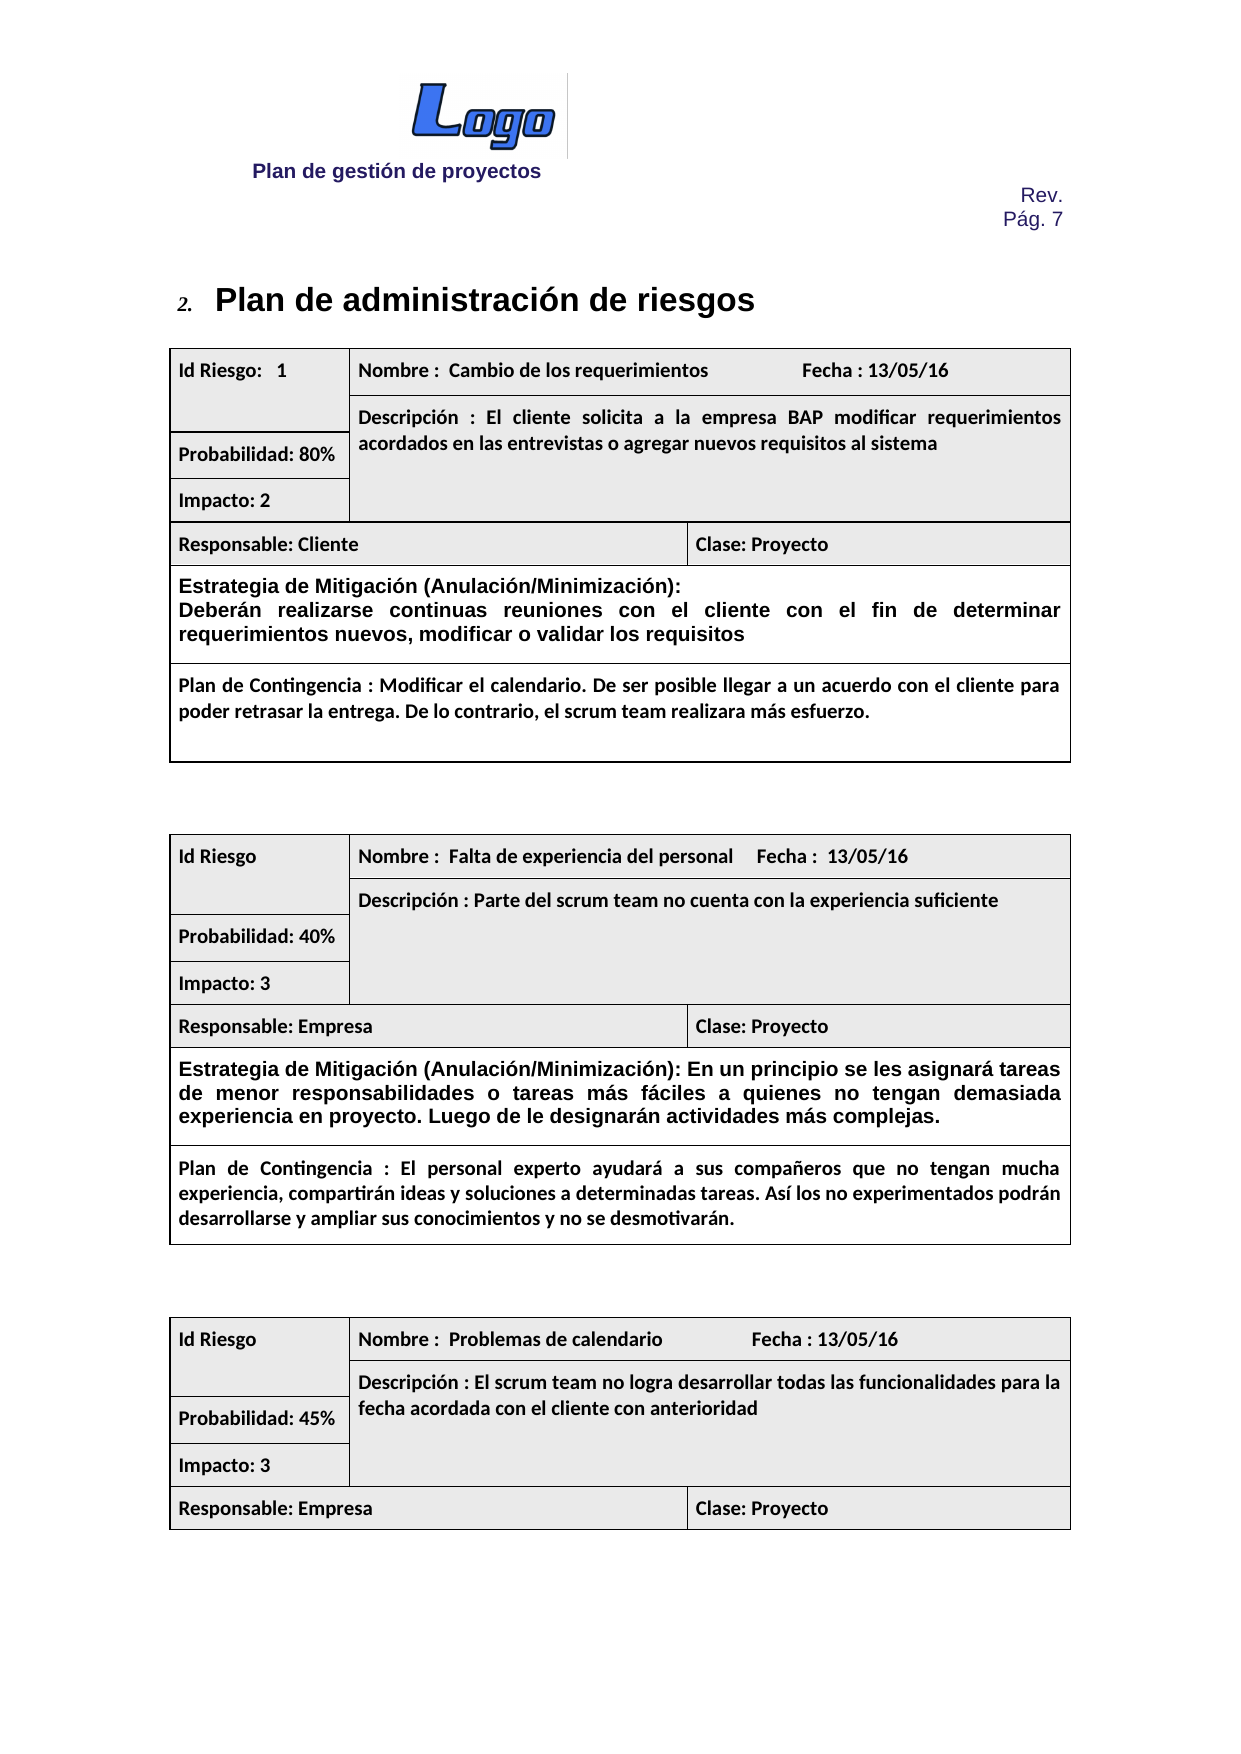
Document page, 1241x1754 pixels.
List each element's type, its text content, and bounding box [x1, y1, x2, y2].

table_header Nombre : Cambio de los requerimientos Fecha : 13/05/16 [350, 349, 1070, 395]
table_cell Impacto: 3 [171, 1444, 349, 1486]
table_cell Clase: Proyecto [688, 1005, 1070, 1047]
table_cell Estrategia de Mitigación (Anulación/Minimización): En un principio se les asignará tareas de menor responsabilidades o tareas más fáciles a quienes no tengan demasiada experiencia en proyecto. Luego de le designarán actividades más complejas. [171, 1048, 1070, 1145]
table_cell Plan de Contingencia : El personal experto ayudará a sus compañeros que no tengan mucha experiencia, compartirán ideas y soluciones a determinadas tareas. Así los no experimentados podrán desarrollarse y ampliar sus conocimientos y no se desmotivarán. [171, 1146, 1070, 1244]
picture [398, 73, 568, 159]
table_cell Descripción : Parte del scrum team no cuenta con la experiencia suficiente [350, 879, 1070, 1004]
table_cell Plan de Contingencia : Modificar el calendario. De ser posible llegar a un acuerdo con el cliente para poder retrasar la entrega. De lo contrario, el scrum team realizara más esfuerzo. [171, 664, 1070, 761]
table_cell Clase: Proyecto [688, 523, 1070, 564]
table_cell Responsable: Empresa [171, 1487, 687, 1529]
table_cell Responsable: Empresa [171, 1005, 687, 1047]
table_header Id Riesgo [171, 835, 349, 914]
list Plan de administración de riesgos [177, 279, 1063, 318]
table_header Nombre : Falta de experiencia del personal Fecha : 13/05/16 [350, 835, 1070, 877]
table_header Id Riesgo: 1 [171, 349, 349, 431]
table_cell Estrategia de Mitigación (Anulación/Minimización): Deberán realizarse continuas reuniones con el cliente con el fin de determinar requerimientos nuevos, modificar o validar los requisitos [171, 566, 1070, 663]
table_cell Descripción : El cliente solicita a la empresa BAP modificar requerimientos acordados en las entrevistas o agregar nuevos requisitos al sistema [350, 396, 1070, 521]
table_cell Descripción : El scrum team no logra desarrollar todas las funcionalidades para la fecha acordada con el cliente con anterioridad [350, 1361, 1070, 1486]
table_cell Probabilidad: 45% [171, 1397, 349, 1443]
table_cell Clase: Proyecto [688, 1487, 1070, 1529]
table_cell Impacto: 3 [171, 962, 349, 1004]
table_cell Probabilidad: 80% [171, 433, 349, 478]
table_cell Probabilidad: 40% [171, 915, 349, 961]
table_cell Impacto: 2 [171, 479, 349, 521]
table_header Nombre : Problemas de calendario Fecha : 13/05/16 [350, 1318, 1070, 1360]
table_header Id Riesgo [171, 1318, 349, 1396]
table_cell Responsable: Cliente [171, 523, 687, 564]
